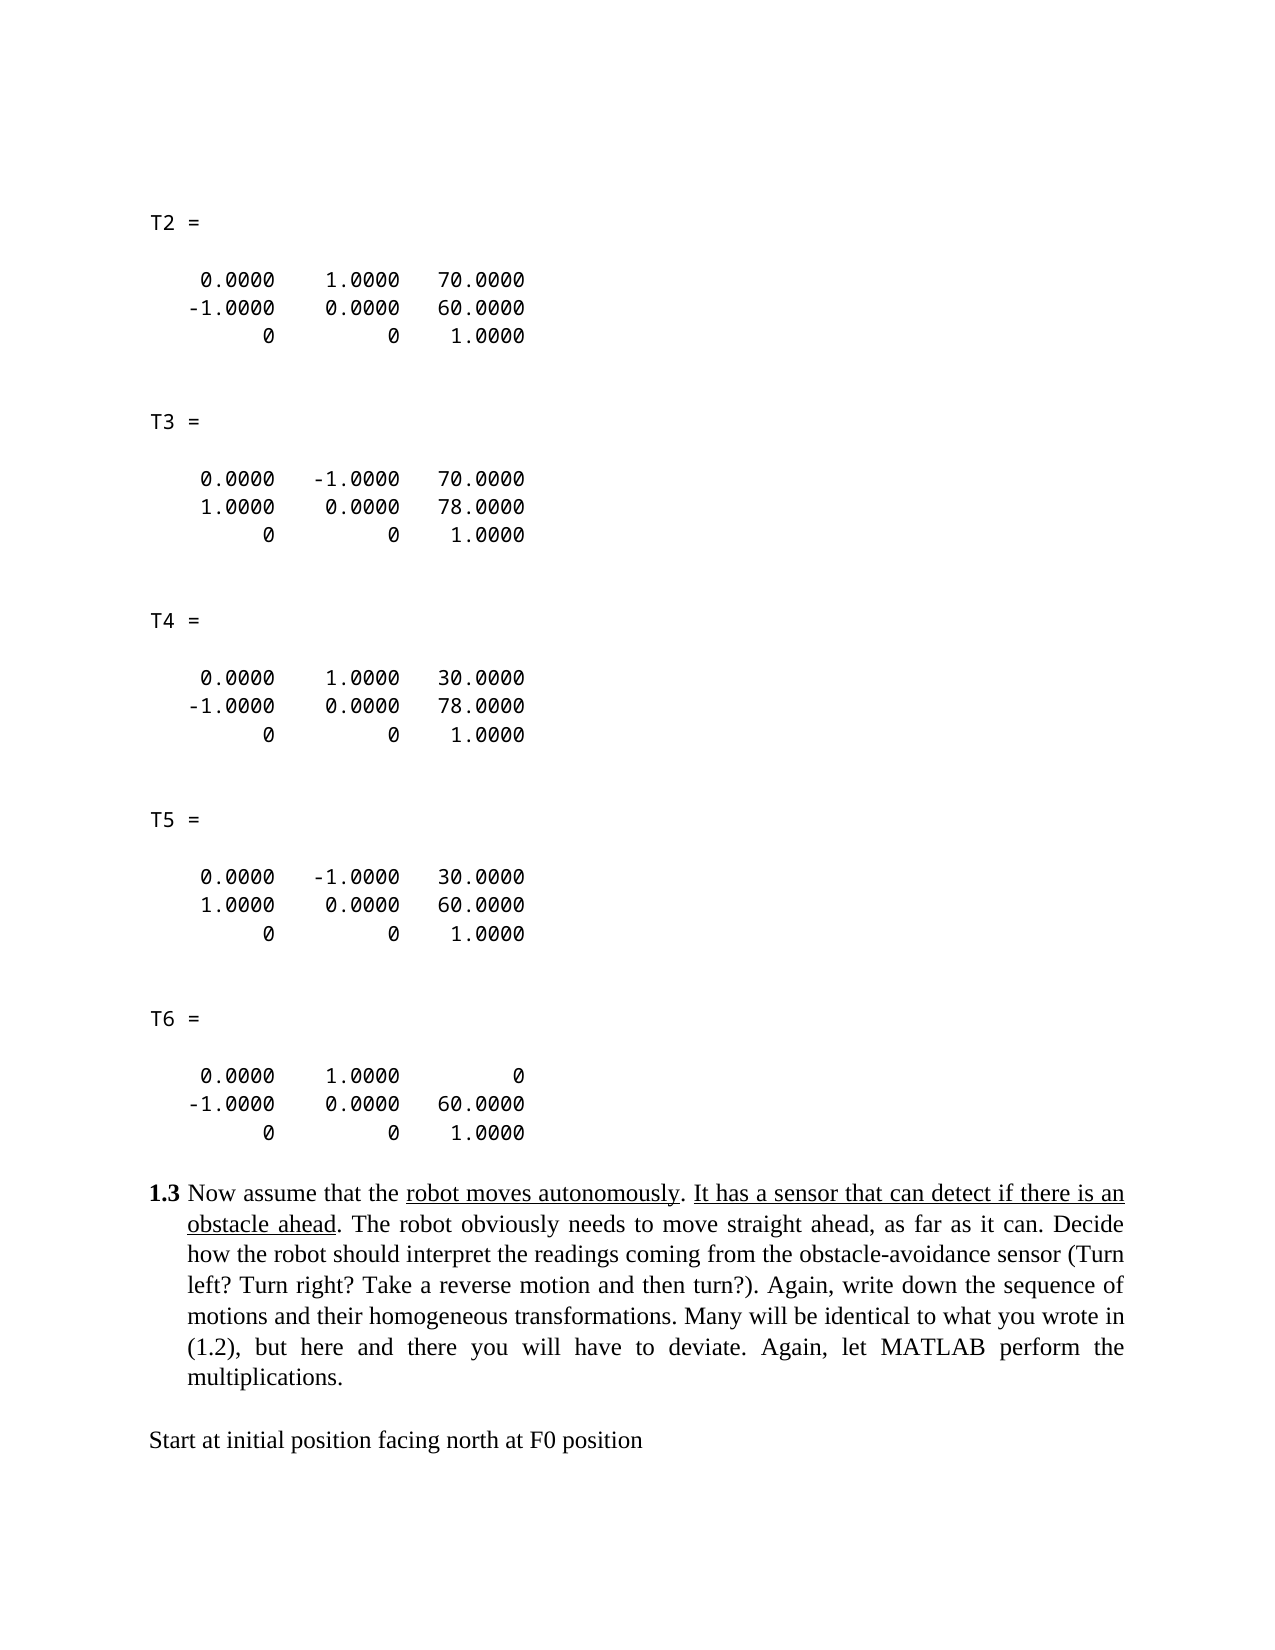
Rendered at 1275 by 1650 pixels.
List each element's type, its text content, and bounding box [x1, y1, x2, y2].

text -1.0000 0.0000 60.0000 [150, 1089, 1125, 1118]
text T5 = [150, 805, 1125, 833]
text T6 = [150, 1004, 1125, 1032]
text Start at initial position facing north at F0 position [148, 1425, 1125, 1454]
text T3 = [150, 407, 1125, 435]
text 0 0 1.0000 [150, 919, 1125, 947]
text -1.0000 0.0000 60.0000 [150, 293, 1125, 322]
text T2 = [150, 208, 1125, 236]
text 1.0000 0.0000 60.0000 [150, 890, 1125, 919]
text 1.0000 0.0000 78.0000 [150, 492, 1125, 521]
text 0 0 1.0000 [150, 521, 1125, 549]
text 0.0000 1.0000 70.0000 [150, 265, 1125, 293]
text T4 = [150, 606, 1125, 634]
text -1.0000 0.0000 78.0000 [150, 691, 1125, 720]
text 0.0000 -1.0000 70.0000 [150, 464, 1125, 492]
text 1.3 Now assume that the robot moves autonomously. It has a sensor that can detect if there is an obstacle ahead. The robot obviously needs to move straight ahead, as far as it can. Decide how the robot should interpret the readings coming from the obstacle-avoidance sensor (Turn left? Turn right? Take a reverse motion and then turn?). Again, write down the sequence of motions and their homogeneous transformations. Many will be identical to what you wrote in (1.2), but here and there you will have to deviate. Again, let MATLAB perform the multiplications. [148, 1178, 1125, 1391]
text 0 0 1.0000 [150, 720, 1125, 748]
text 0.0000 -1.0000 30.0000 [150, 862, 1125, 890]
text 0 0 1.0000 [150, 1118, 1125, 1146]
text 0.0000 1.0000 0 [150, 1061, 1125, 1089]
text 0.0000 1.0000 30.0000 [150, 663, 1125, 691]
text 0 0 1.0000 [150, 322, 1125, 350]
